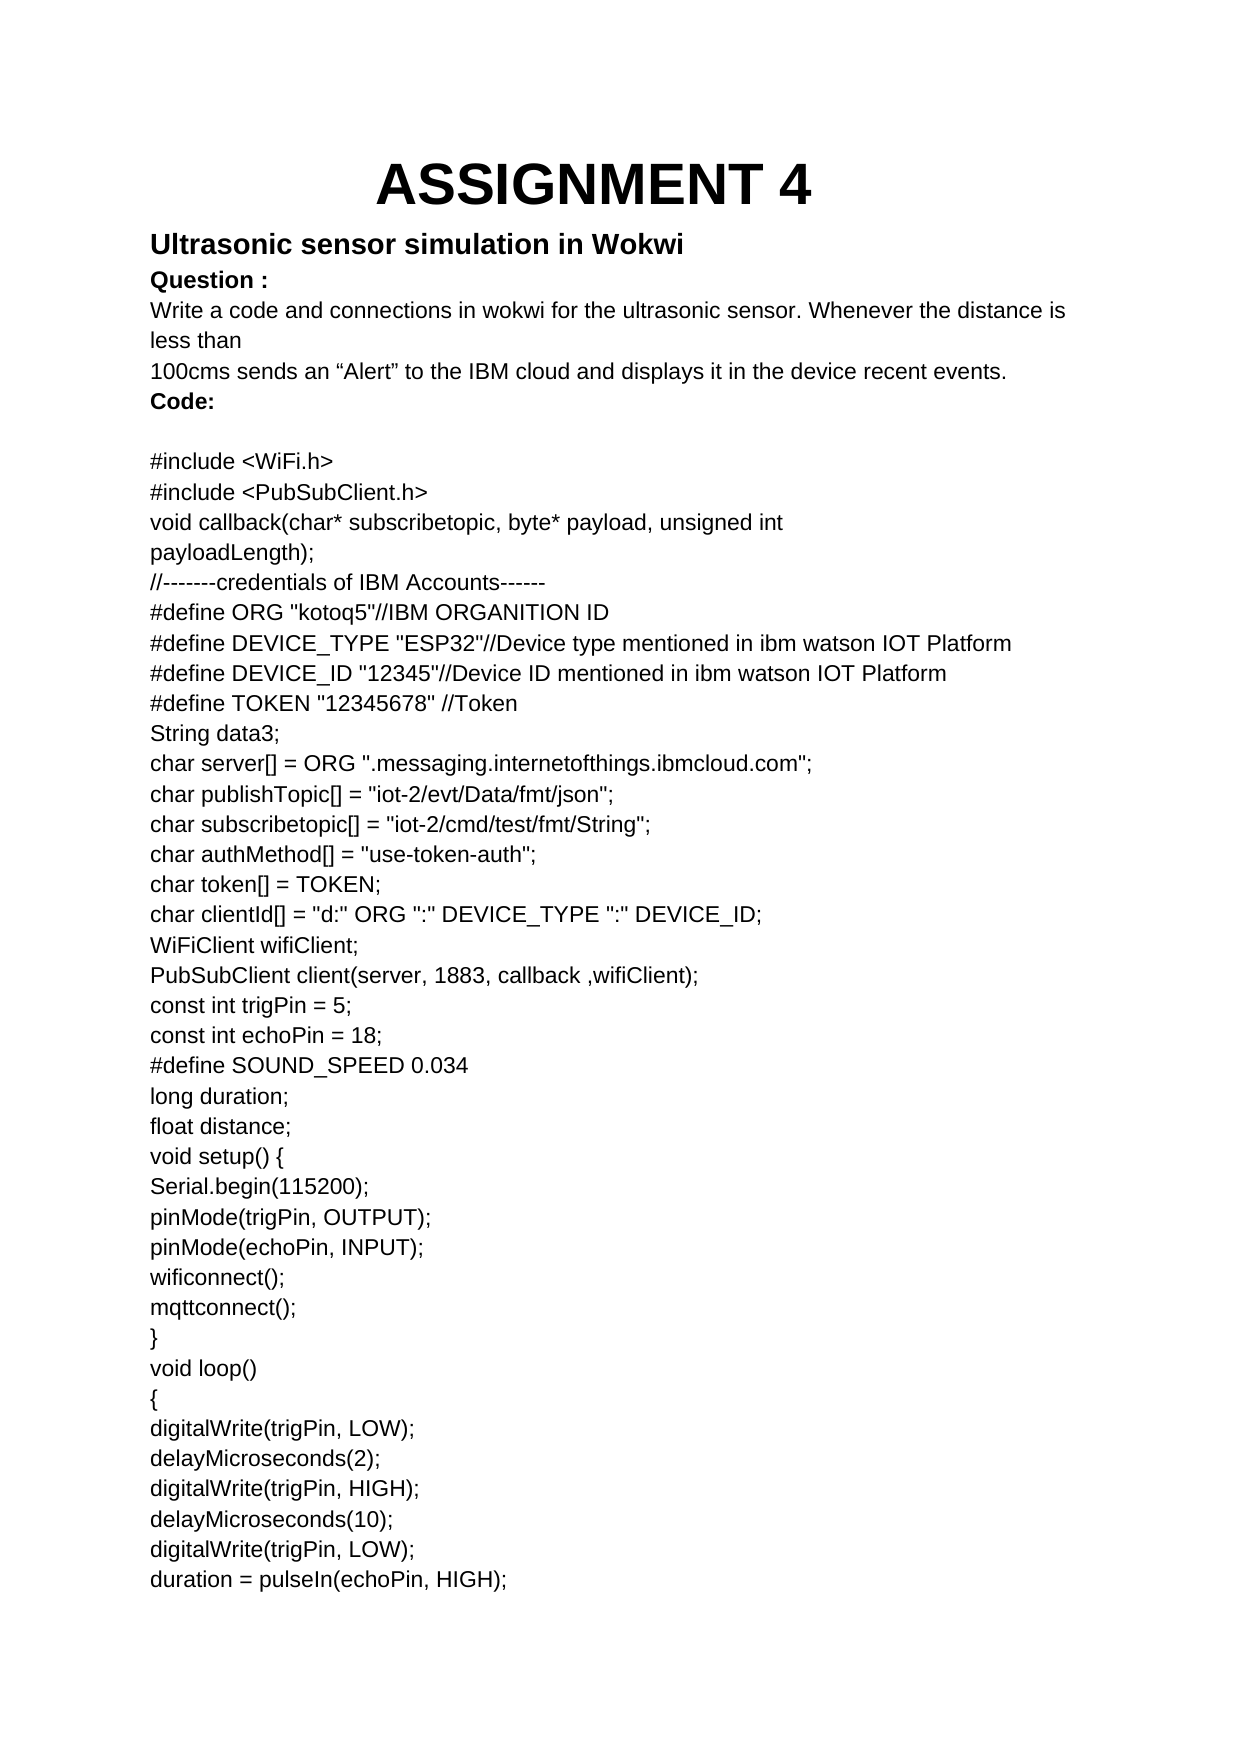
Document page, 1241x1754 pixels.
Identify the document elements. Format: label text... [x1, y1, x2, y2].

text Question : [150, 266, 1090, 293]
text WiFiClient wifiClient; [150, 932, 1090, 958]
text payloadLength); [150, 539, 1090, 565]
text digitalWrite(trigPin, LOW); [150, 1536, 1090, 1562]
text 100cms sends an “Alert” to the IBM cloud and displays it in the device recent events. [150, 358, 1090, 384]
text char subscribetopic[] = "iot-2/cmd/test/fmt/String"; [150, 811, 1090, 837]
text #include <PubSubClient.h> [150, 478, 1090, 505]
text //-------credentials of IBM Accounts------ [150, 569, 1090, 596]
text #define DEVICE_ID "12345"//Device ID mentioned in ibm watson IOT Platform [150, 660, 1090, 686]
text const int trigPin = 5; [150, 992, 1090, 1018]
text Code: [150, 388, 1090, 414]
text Serial.begin(115200); [150, 1173, 1090, 1200]
text void loop() [150, 1354, 1090, 1381]
text long duration; [150, 1083, 1090, 1109]
text char clientId[] = "d:" ORG ":" DEVICE_TYPE ":" DEVICE_ID; [150, 901, 1090, 928]
text PubSubClient client(server, 1883, callback ,wifiClient); [150, 962, 1090, 988]
text { [150, 1385, 1090, 1411]
text char authMethod[] = "use-token-auth"; [150, 841, 1090, 867]
text char server[] = ORG ".messaging.internetofthings.ibmcloud.com"; [150, 750, 1090, 777]
text delayMicroseconds(10); [150, 1506, 1090, 1532]
text char publishTopic[] = "iot-2/evt/Data/fmt/json"; [150, 781, 1090, 807]
text const int echoPin = 18; [150, 1022, 1090, 1049]
text ASSIGNMENT 4 [300, 150, 1090, 217]
text wificonnect(); [150, 1264, 1090, 1290]
text #include <WiFi.h> [150, 448, 1090, 475]
text #define ORG "kotoq5"//IBM ORGANITION ID [150, 599, 1090, 626]
text digitalWrite(trigPin, HIGH); [150, 1475, 1090, 1502]
text digitalWrite(trigPin, LOW); [150, 1415, 1090, 1441]
text pinMode(trigPin, OUTPUT); [150, 1203, 1090, 1230]
text Write a code and connections in wokwi for the ultrasonic sensor. Whenever the distance is less than [150, 297, 1090, 354]
text float distance; [150, 1113, 1090, 1139]
text #define TOKEN "12345678" //Token [150, 690, 1090, 716]
text #define SOUND_SPEED 0.034 [150, 1052, 1090, 1079]
text #define DEVICE_TYPE "ESP32"//Device type mentioned in ibm watson IOT Platform [150, 629, 1090, 656]
text duration = pulseIn(echoPin, HIGH); [150, 1566, 1090, 1592]
text char token[] = TOKEN; [150, 871, 1090, 898]
text mqttconnect(); [150, 1294, 1090, 1321]
text } [150, 1324, 1090, 1351]
text void setup() { [150, 1143, 1090, 1169]
text Ultrasonic sensor simulation in Wokwi [150, 227, 1090, 261]
text delayMicroseconds(2); [150, 1445, 1090, 1472]
text pinMode(echoPin, INPUT); [150, 1234, 1090, 1260]
text String data3; [150, 720, 1090, 747]
text void callback(char* subscribetopic, byte* payload, unsigned int [150, 509, 1090, 535]
